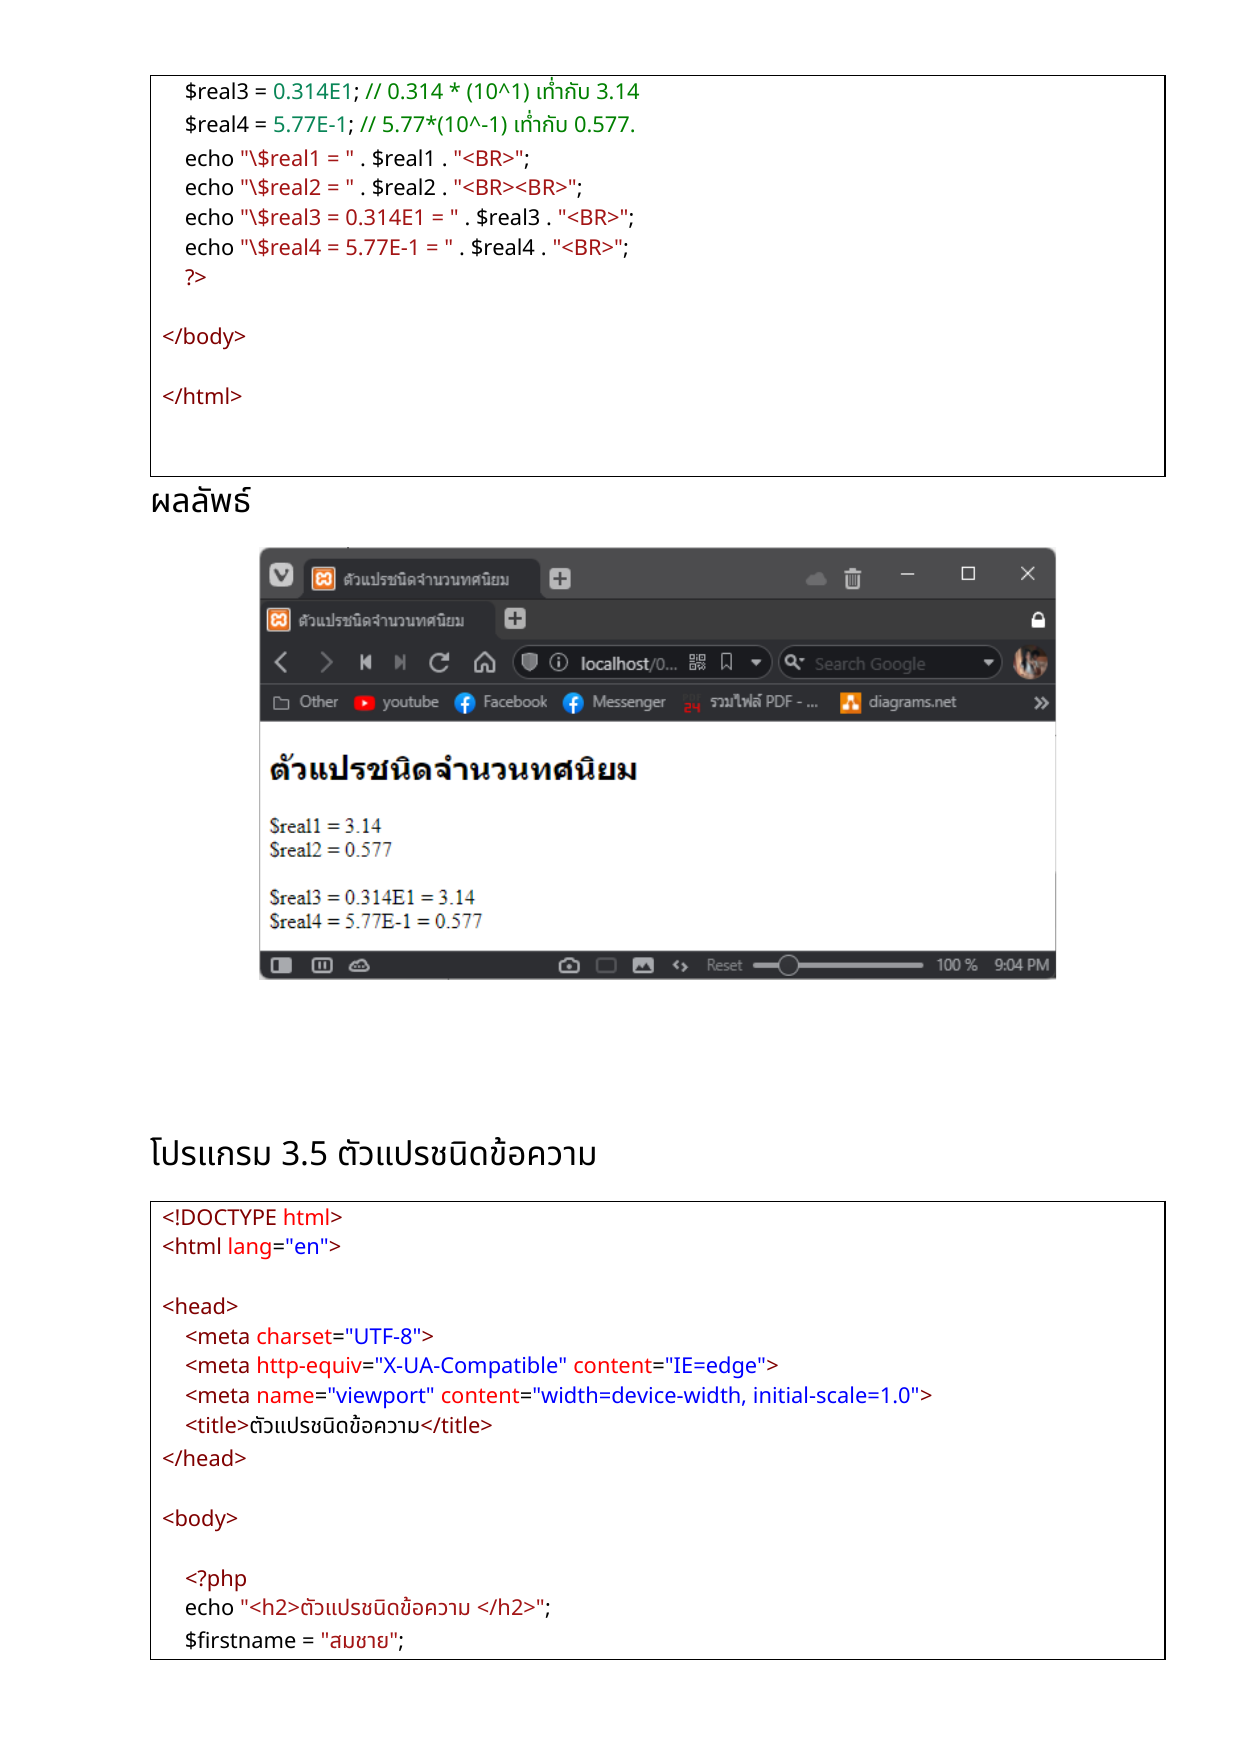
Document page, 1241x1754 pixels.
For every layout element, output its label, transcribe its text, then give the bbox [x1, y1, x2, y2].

picture [259, 547, 1057, 980]
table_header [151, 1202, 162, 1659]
text โปรแกรม 3.5 ตัวแปรชนิดข้อความ [150, 1129, 1165, 1180]
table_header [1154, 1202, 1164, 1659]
text ผลลัพธ์ [150, 477, 1165, 527]
